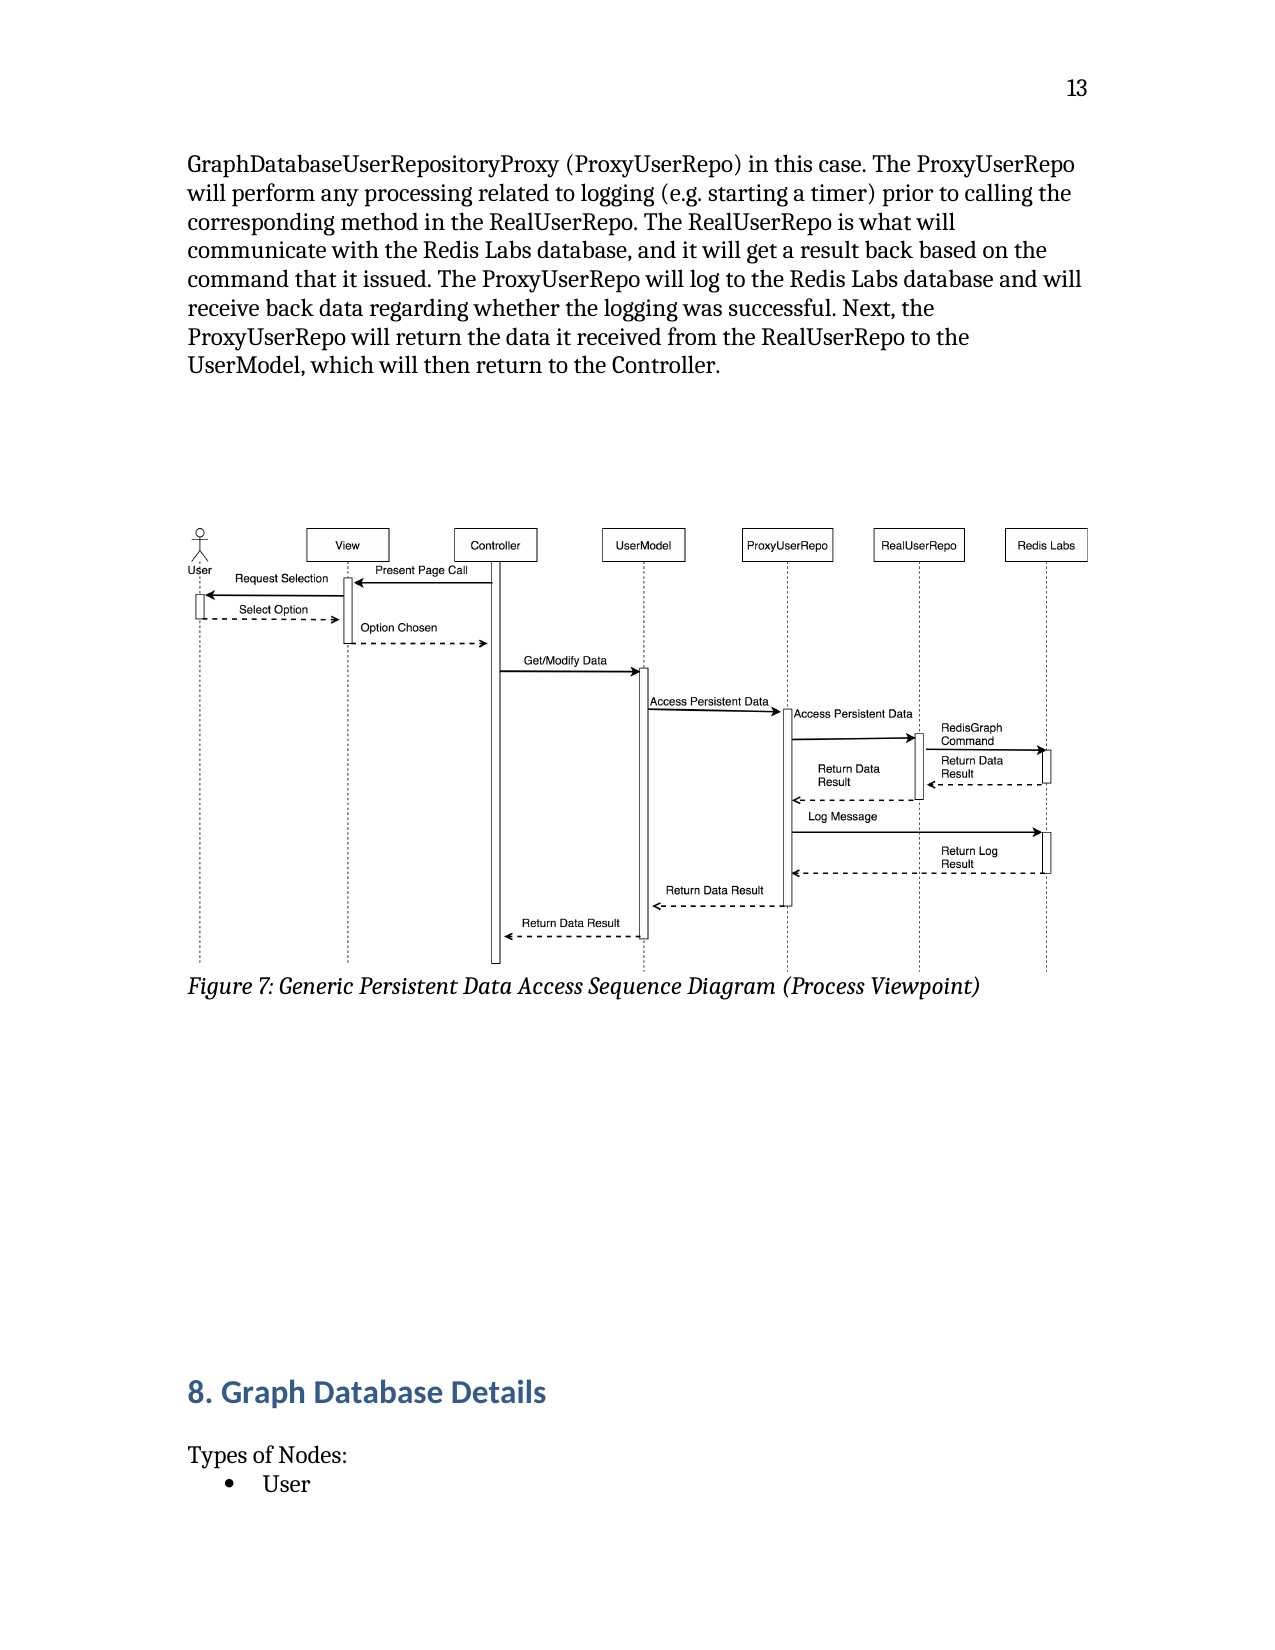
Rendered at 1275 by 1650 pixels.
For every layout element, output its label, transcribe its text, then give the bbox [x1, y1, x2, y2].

text Types of Nodes: [187, 1441, 1087, 1470]
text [187, 150, 1087, 380]
picture [187, 528, 1088, 972]
text Figure 7: Generic Persistent Data Access Sequence Diagram (Process Viewpoint) [187, 972, 1087, 1001]
subtitle 8. Graph Database Details [187, 1371, 1087, 1412]
list User [225, 1470, 1087, 1498]
